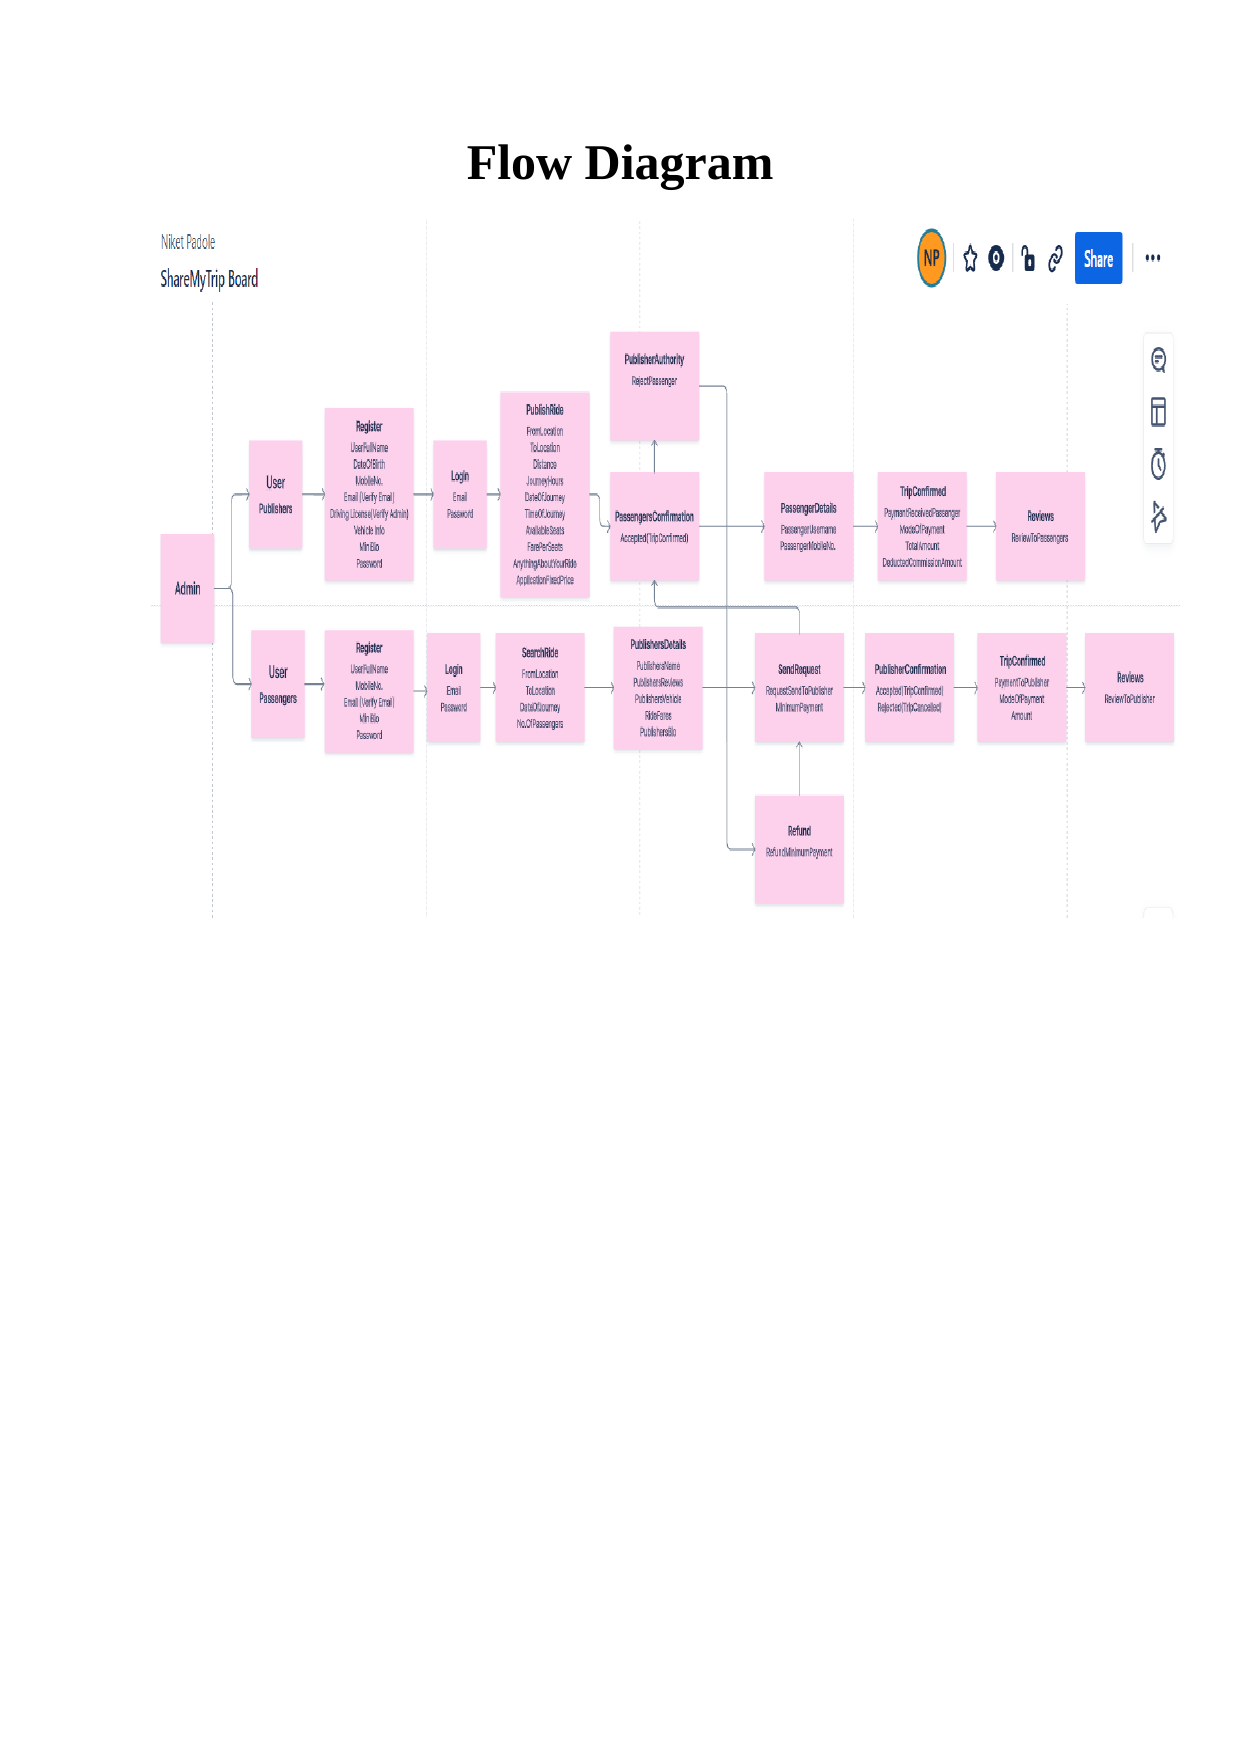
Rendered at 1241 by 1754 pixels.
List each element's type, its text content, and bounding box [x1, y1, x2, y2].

picture [150, 219, 1181, 918]
text Flow Diagram [150, 133, 1090, 190]
